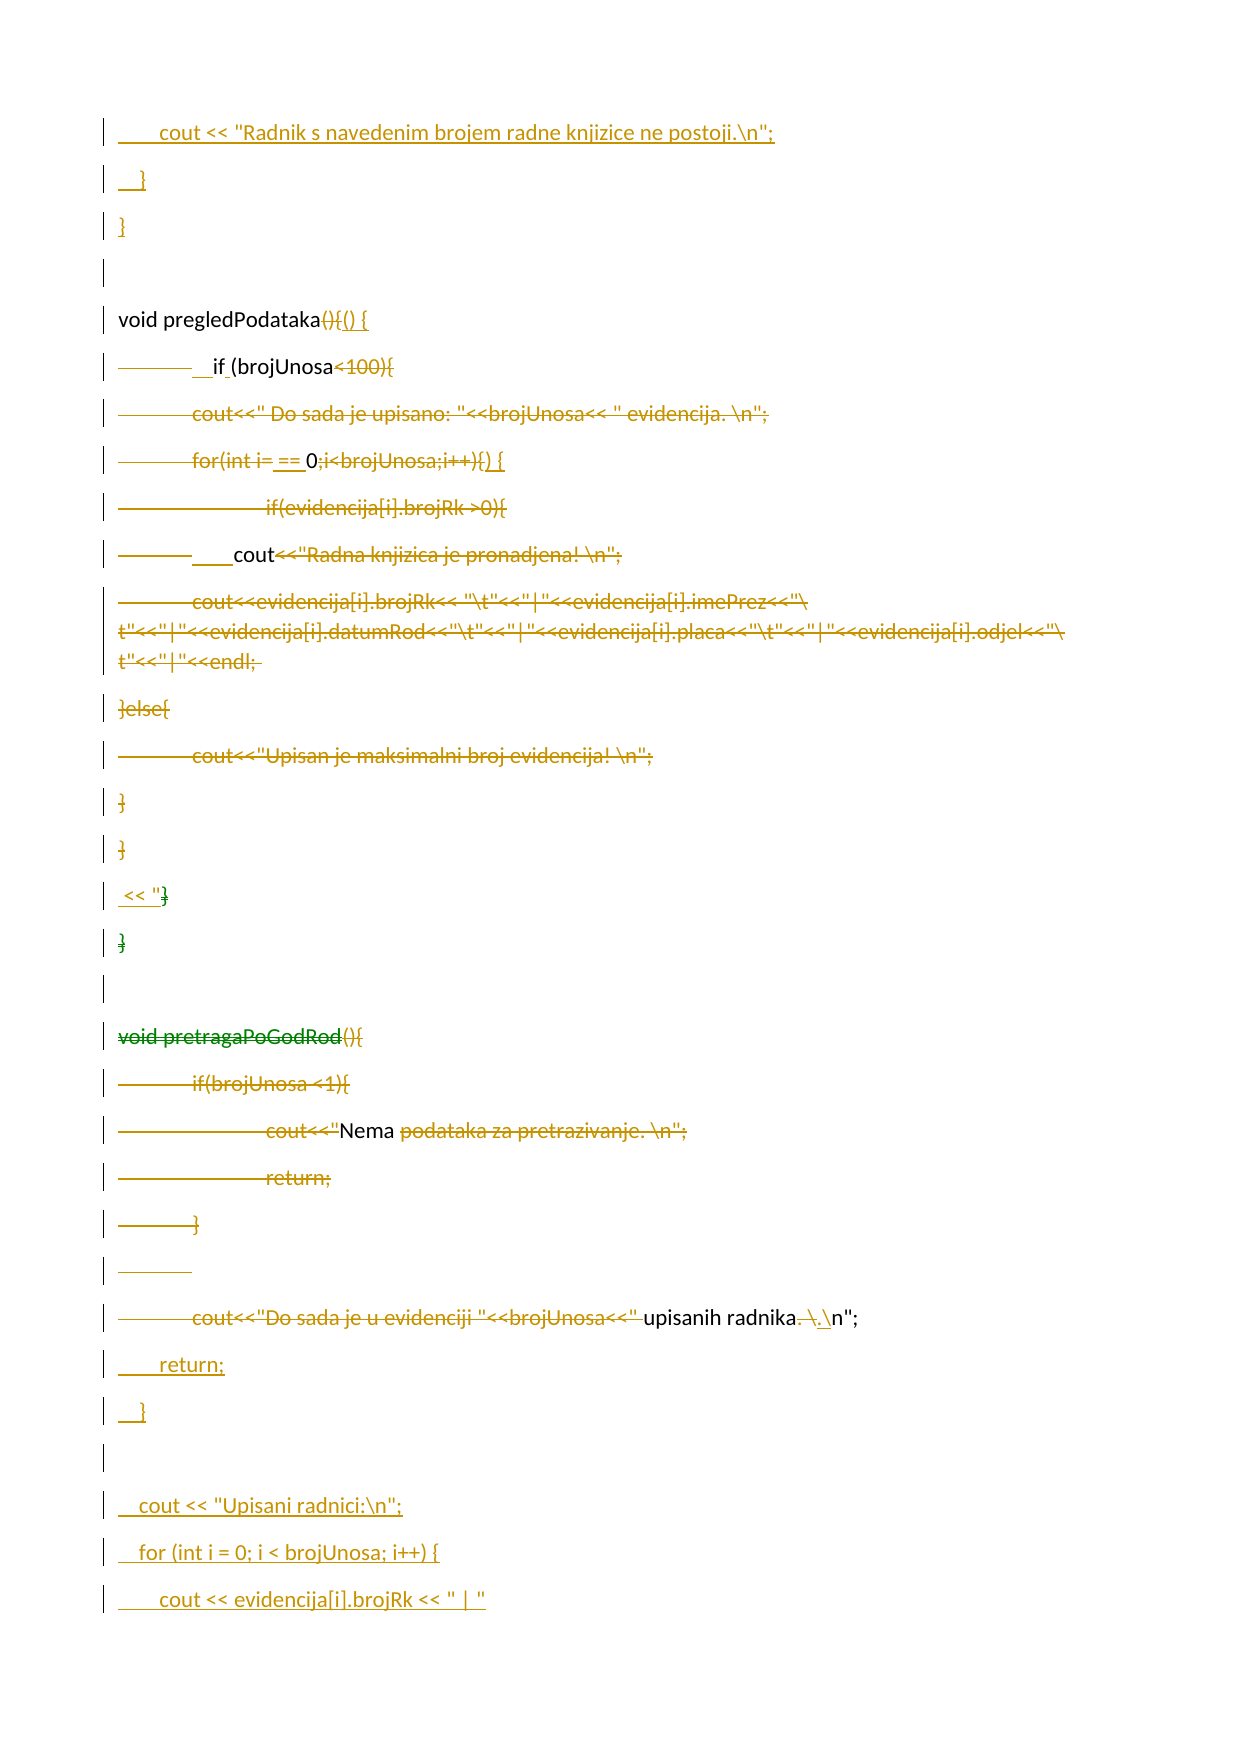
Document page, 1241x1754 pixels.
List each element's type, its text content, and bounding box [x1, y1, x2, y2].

text upisanih radnikan"; [118, 1303, 1122, 1332]
text if(brojUnosa [118, 352, 1122, 381]
text cout [118, 540, 1122, 568]
text void pregledPodataka [118, 306, 1122, 334]
text 0 [118, 446, 1122, 474]
text Nema [118, 1116, 1122, 1144]
